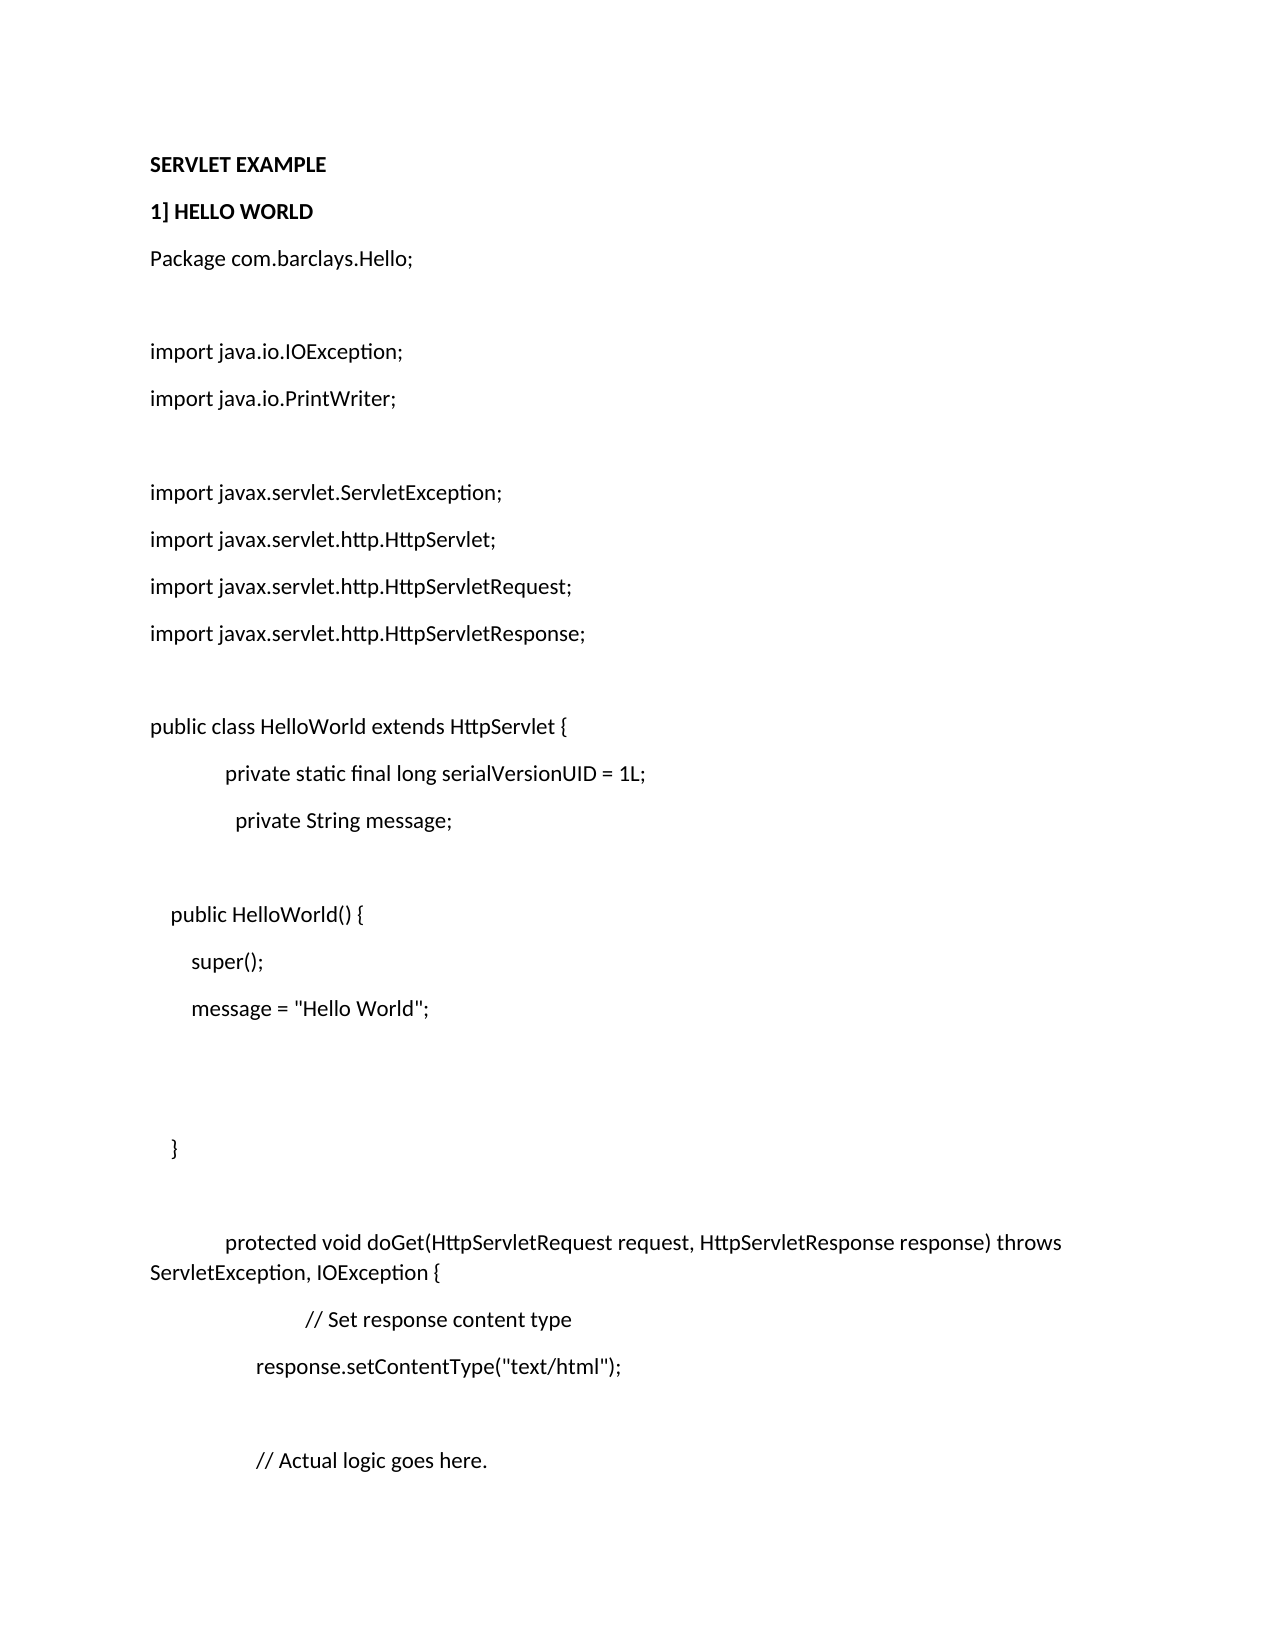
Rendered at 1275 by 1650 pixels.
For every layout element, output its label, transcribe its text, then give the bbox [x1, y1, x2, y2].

text SERVLET EXAMPLE [150, 150, 1125, 178]
text response.setContentType("text/html"); [150, 1352, 1125, 1380]
text import javax.servlet.ServletException; [150, 478, 1125, 506]
text protected void doGet(HttpServletRequest request, HttpServletResponse response) throws ServletException, IOException { [150, 1228, 1125, 1286]
text } [150, 1134, 1125, 1162]
text private String message; [150, 806, 1125, 834]
text private static final long serialVersionUID = 1L; [150, 759, 1125, 787]
text // Set response content type [150, 1305, 1125, 1333]
text message = "Hello World"; [150, 994, 1125, 1022]
text import java.io.IOException; [150, 337, 1125, 366]
text import javax.servlet.http.HttpServlet; [150, 525, 1125, 553]
text public class HelloWorld extends HttpServlet { [150, 712, 1125, 741]
text Package com.barclays.Hello; [150, 244, 1125, 272]
text super(); [150, 947, 1125, 975]
text import java.io.PrintWriter; [150, 384, 1125, 412]
text public HelloWorld() { [150, 900, 1125, 928]
text import javax.servlet.http.HttpServletResponse; [150, 619, 1125, 647]
text // Actual logic goes here. [150, 1446, 1125, 1474]
text 1] HELLO WORLD [150, 197, 1125, 225]
text import javax.servlet.http.HttpServletRequest; [150, 572, 1125, 600]
